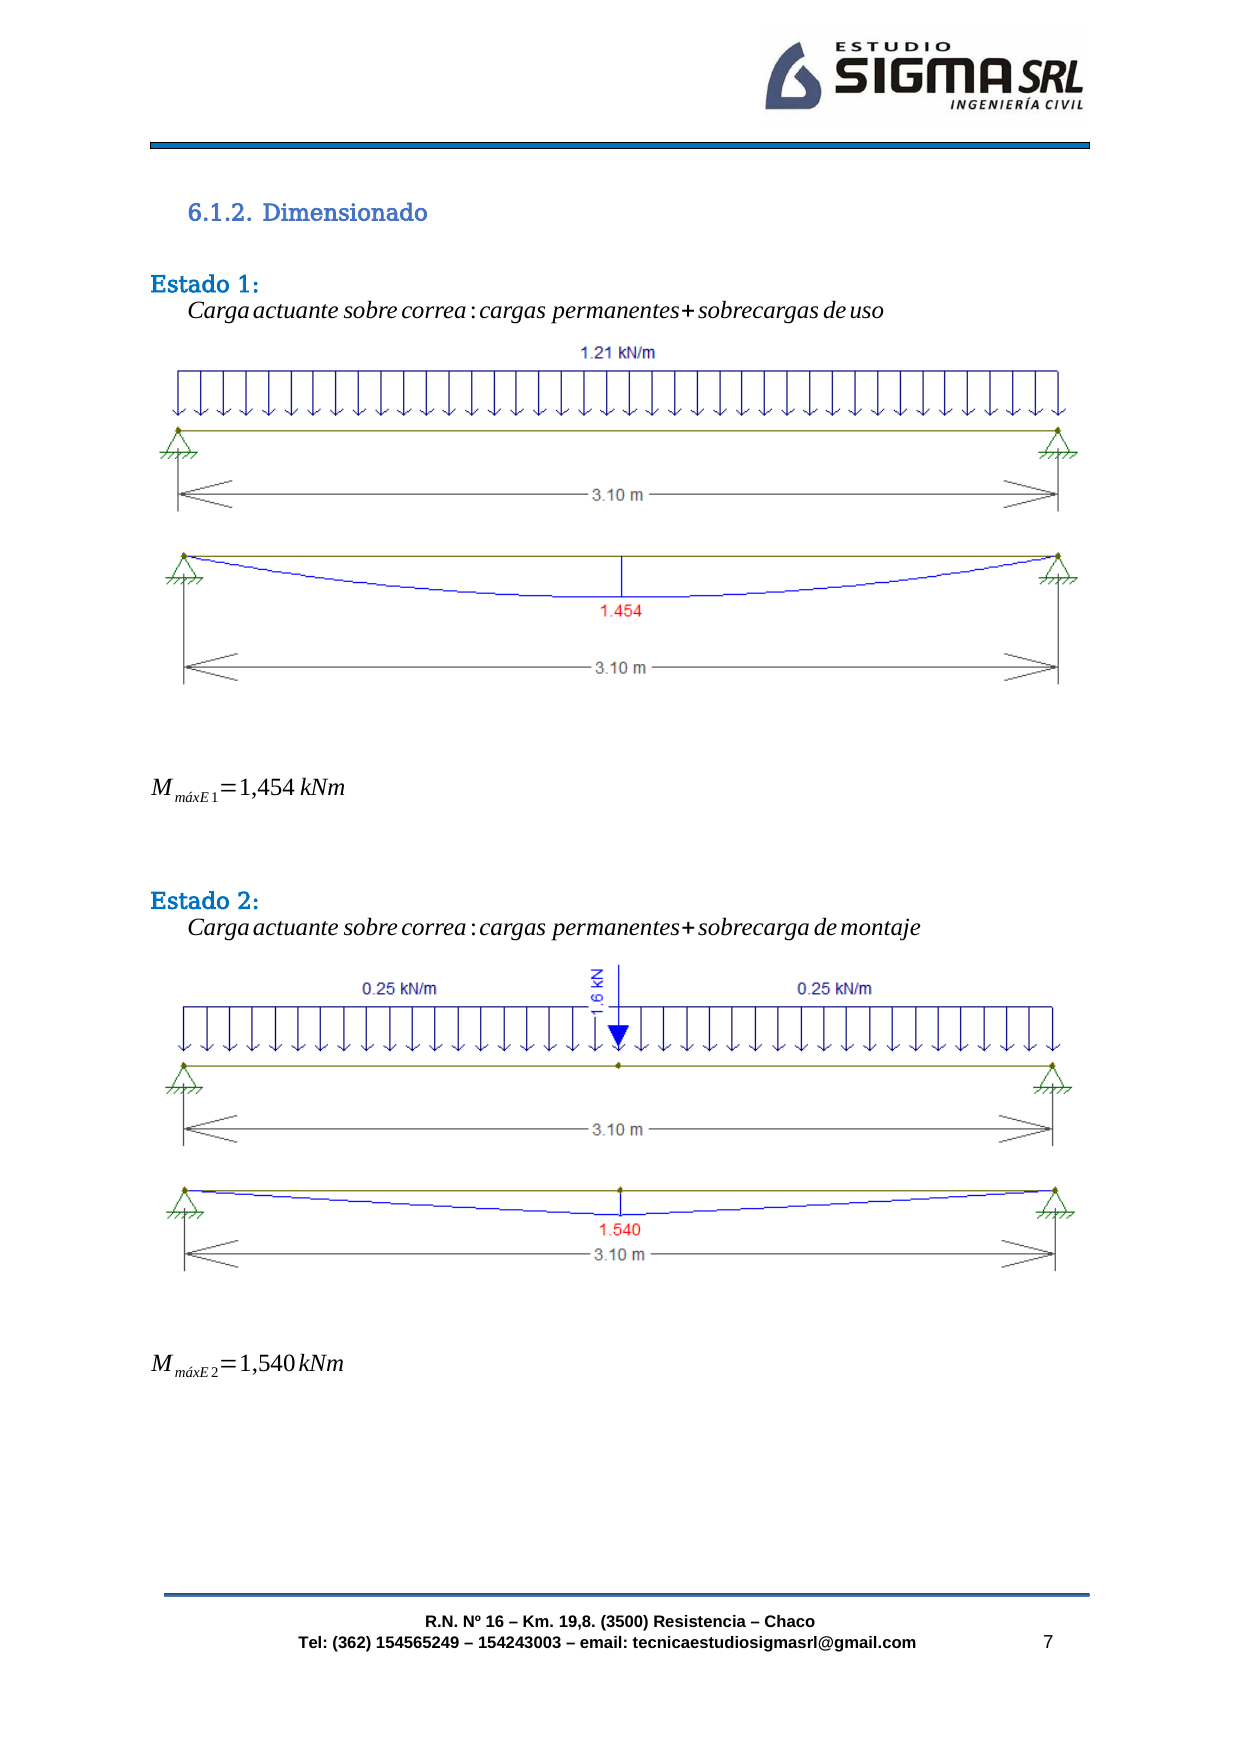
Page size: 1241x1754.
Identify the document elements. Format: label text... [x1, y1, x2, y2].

picture [158, 1170, 1082, 1295]
text Estado 2: [150, 886, 1090, 913]
picture [150, 953, 1091, 1158]
picture [150, 337, 1091, 520]
picture [150, 532, 1091, 719]
subtitle Dimensionado [187, 198, 1090, 225]
picture [761, 22, 1087, 129]
text Estado 1: [150, 269, 1090, 297]
